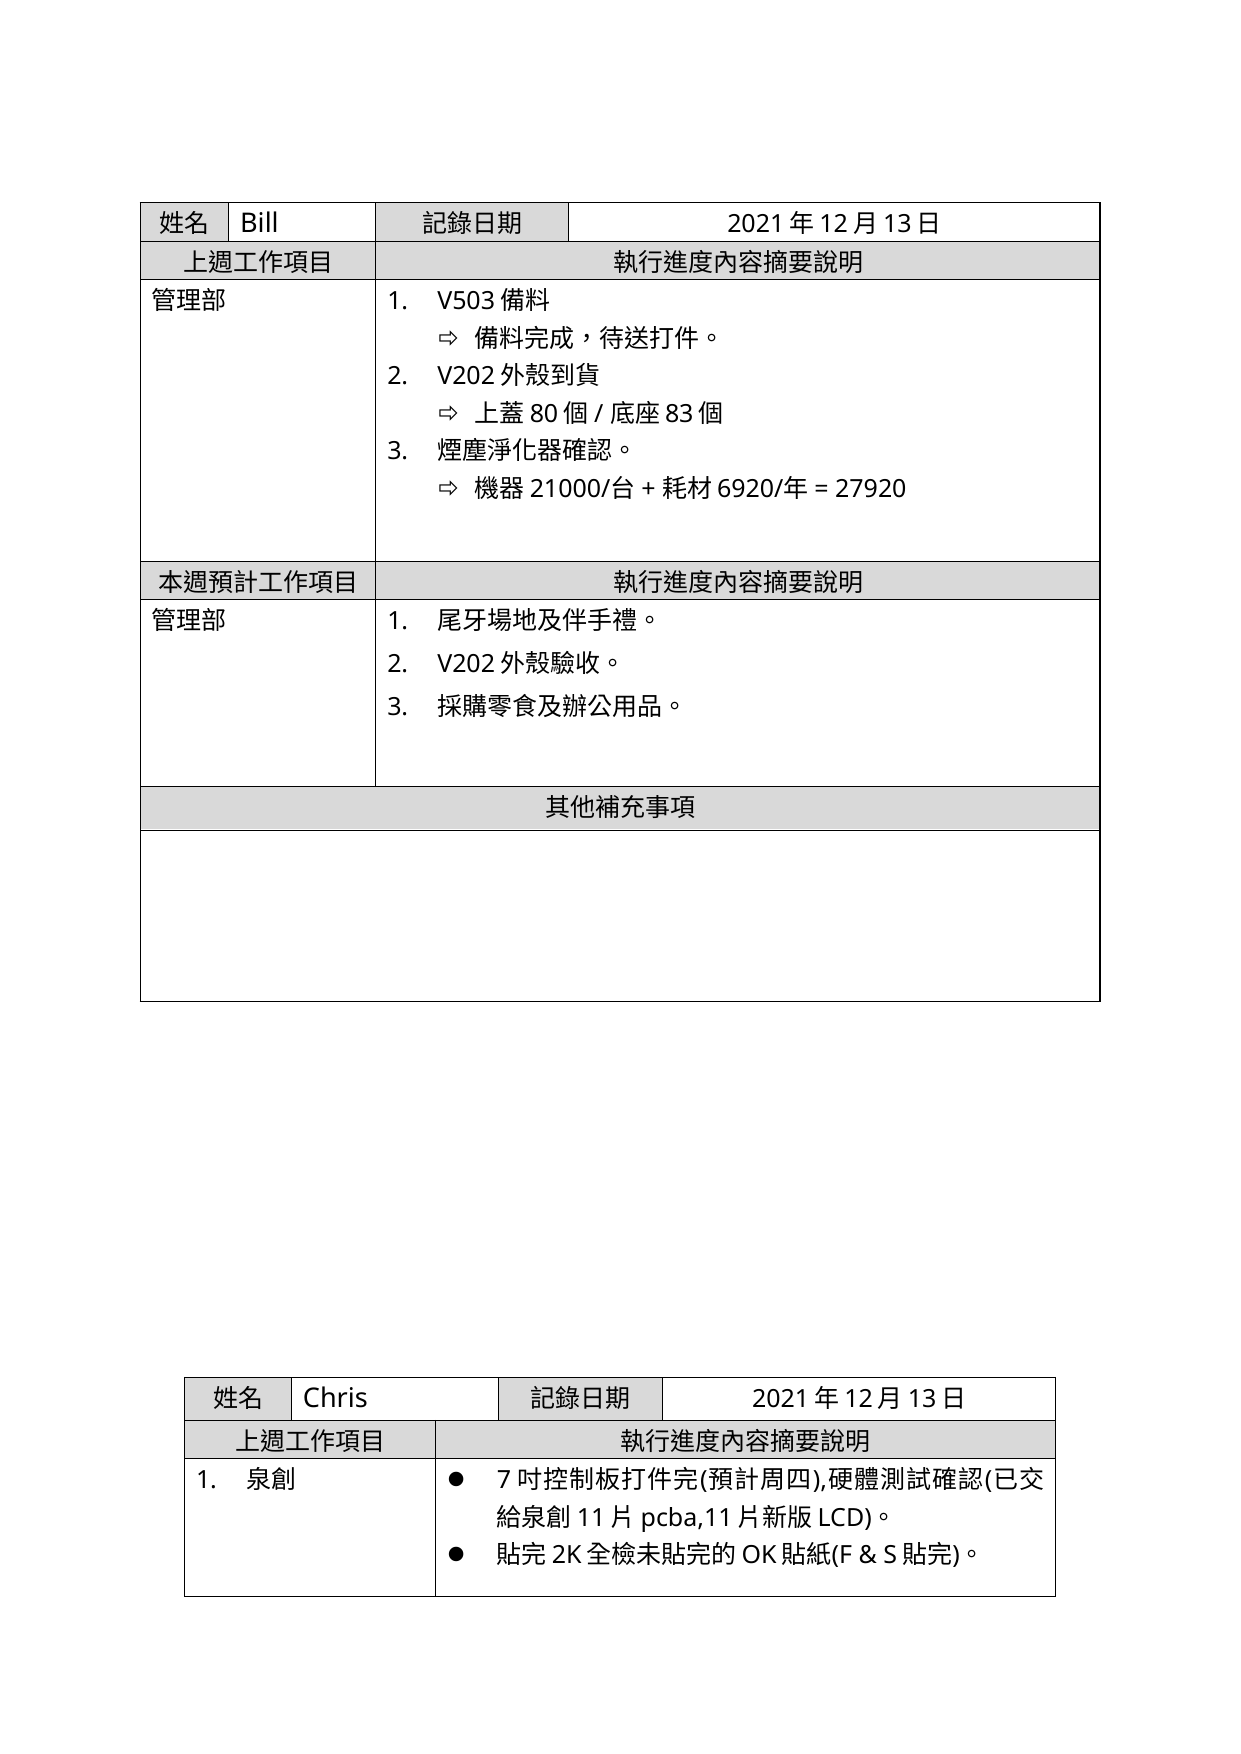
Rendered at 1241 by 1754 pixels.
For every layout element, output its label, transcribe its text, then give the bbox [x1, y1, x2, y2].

table_cell 執行進度內容摘要說明 [376, 562, 1099, 599]
table_header 記錄日期 [376, 203, 568, 241]
table_cell 執行進度內容摘要說明 [436, 1421, 1055, 1458]
table_cell 其他補充事項 [141, 787, 1099, 829]
table_header 2021年12月13日 [569, 203, 1099, 241]
table_cell [141, 831, 1099, 1001]
table_cell V503備料 備料完成，待送打件。 V202外殼到貨 上蓋80個 / 底座83個 煙塵淨化器確認。 機器21000/台 + 耗材6920/年 = 27920 [376, 280, 1099, 561]
table_cell 上週工作項目 [185, 1421, 435, 1458]
table_cell 本週預計工作項目 [141, 562, 375, 599]
table_cell 管理部 [141, 600, 375, 786]
table_cell 尾牙場地及伴手禮。 V202外殼驗收。 採購零食及辦公用品。 [376, 600, 1099, 786]
table_header 姓名 [185, 1378, 291, 1420]
table_cell 管理部 [141, 280, 375, 561]
table_cell 上週工作項目 [141, 242, 375, 279]
table_cell 執行進度內容摘要說明 [376, 242, 1099, 279]
table_header Bill [229, 203, 375, 241]
table_cell 泉創 [185, 1459, 435, 1596]
table_header 姓名 [141, 203, 228, 241]
table_header Chris [292, 1378, 498, 1420]
table_header 2021年12月13日 [663, 1378, 1055, 1420]
table_cell 7吋控制板打件完(預計周四),硬體測試確認(已交給泉創11片pcba,11片新版LCD)。 貼完2K全檢未貼完的OK貼紙(F & S貼完)。 [436, 1459, 1055, 1596]
table_header 記錄日期 [499, 1378, 662, 1420]
